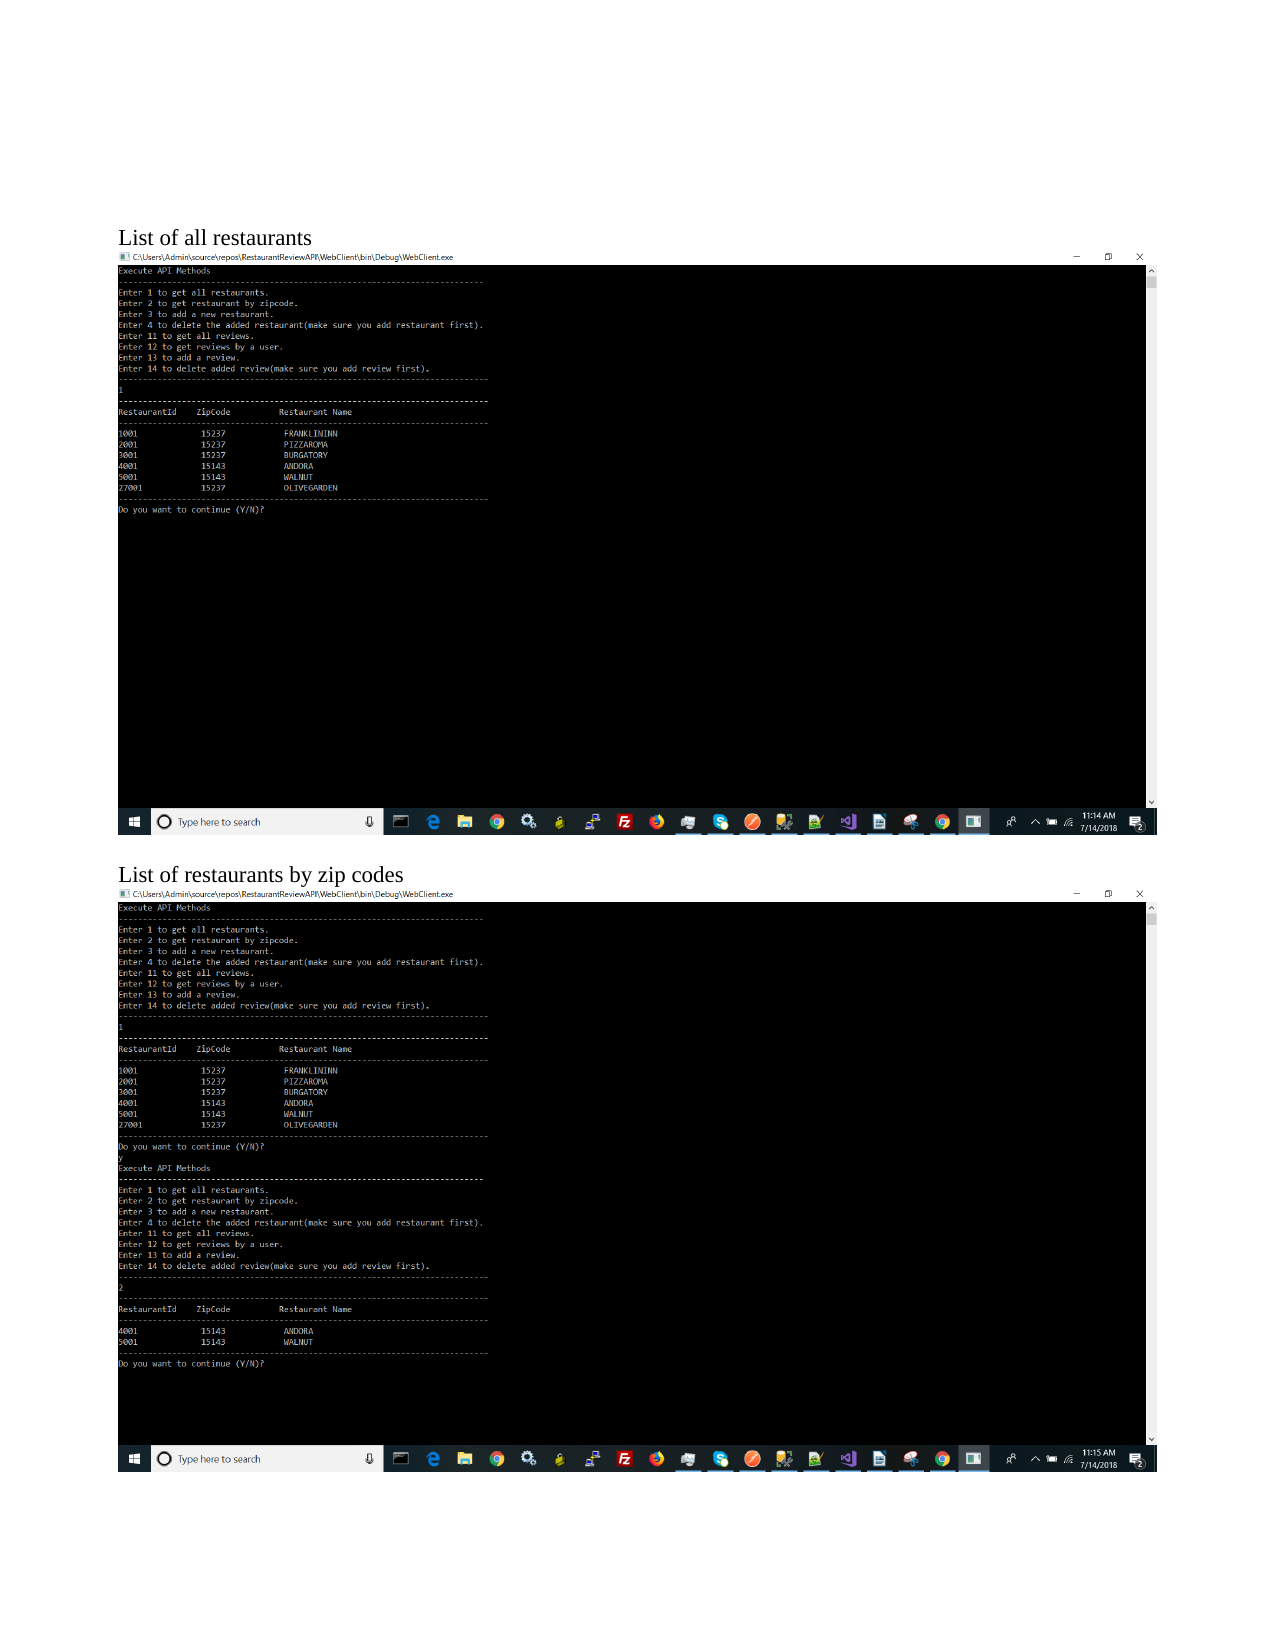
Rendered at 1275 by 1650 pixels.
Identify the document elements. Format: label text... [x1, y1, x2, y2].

picture [118, 250, 1157, 835]
picture [118, 887, 1157, 1472]
text List of all restaurants [118, 223, 1157, 250]
text List of restaurants by zip codes [118, 861, 1157, 887]
